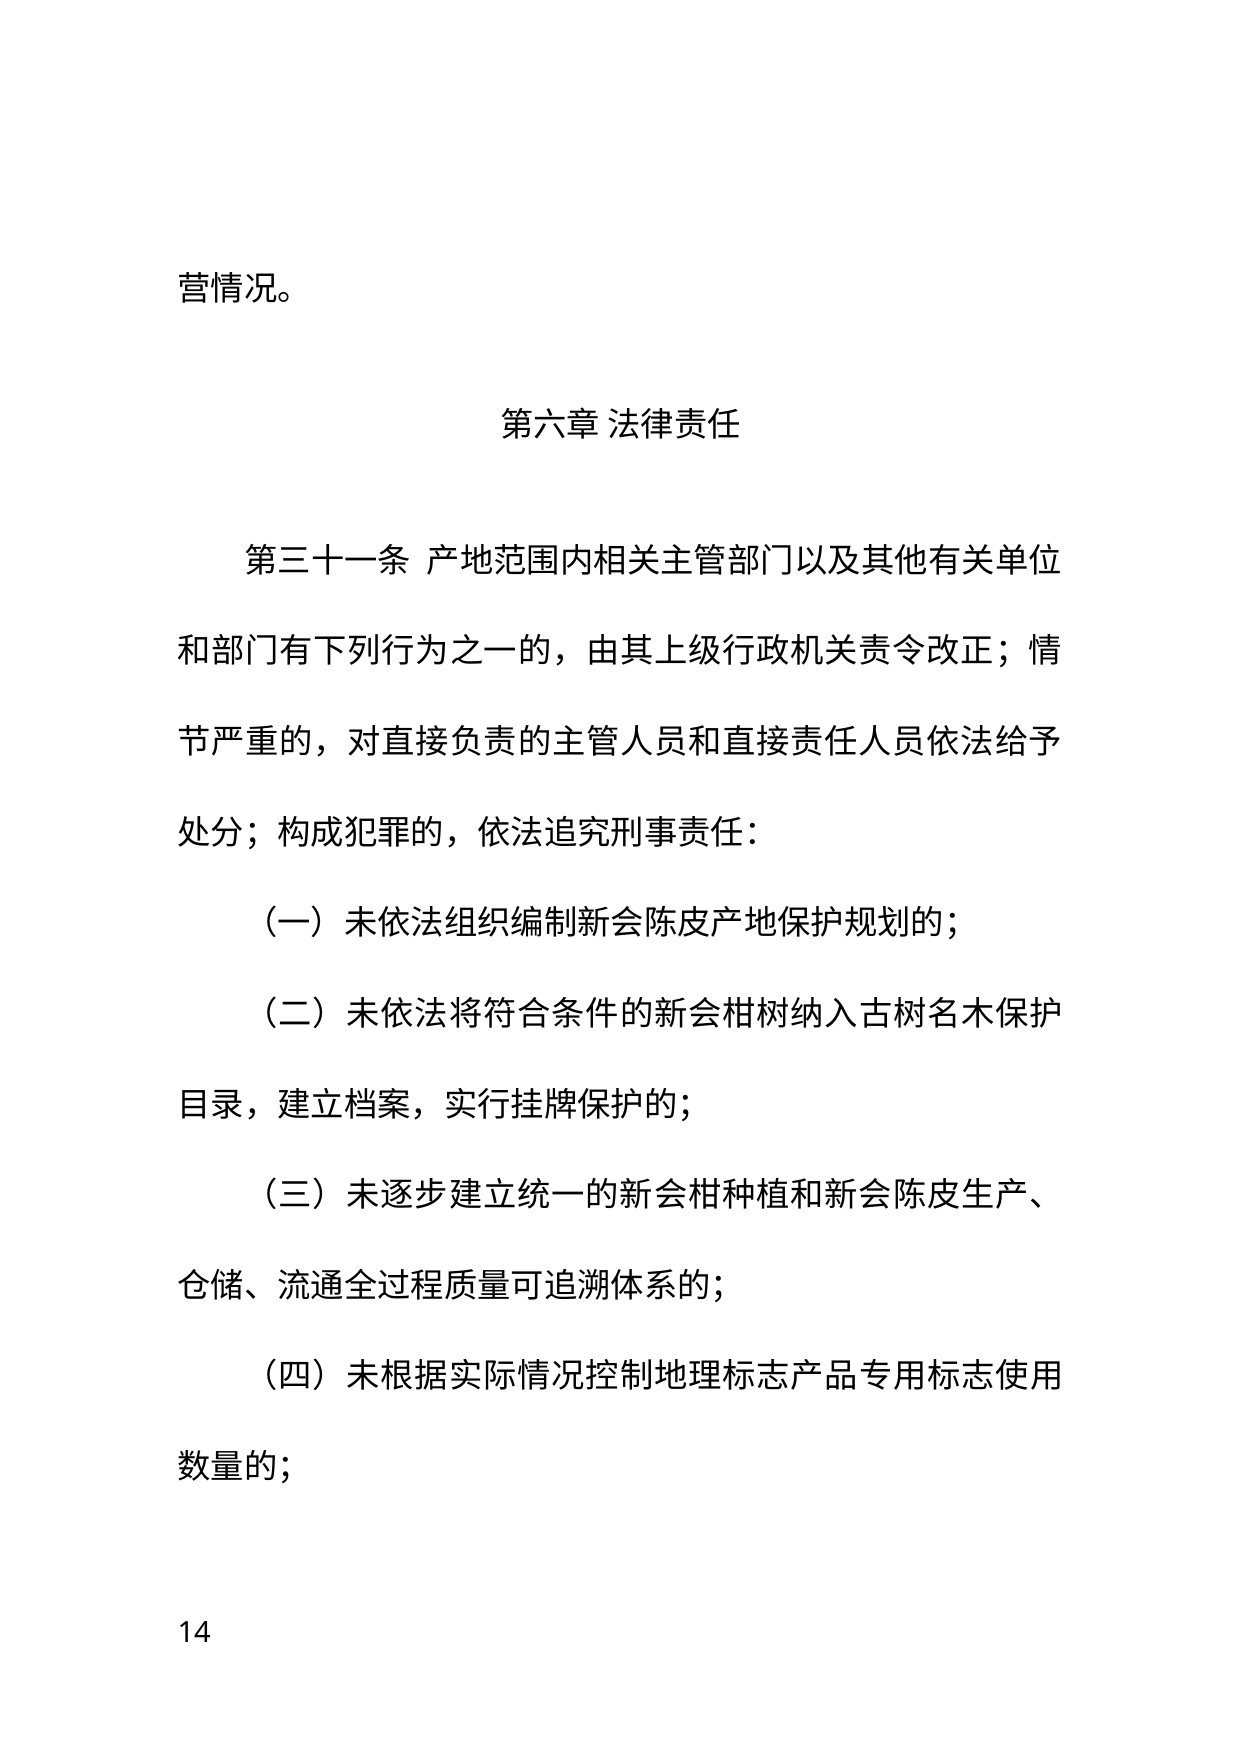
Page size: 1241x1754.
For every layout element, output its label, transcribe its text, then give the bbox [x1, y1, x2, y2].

text （三）未逐步建立统一的新会柑种植和新会陈皮生产、仓储、流通全过程质量可追溯体系的； [177, 1147, 1063, 1328]
text （四）未根据实际情况控制地理标志产品专用标志使用数量的； [177, 1328, 1063, 1509]
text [177, 241, 1063, 331]
text （一）未依法组织编制新会陈皮产地保护规划的； [177, 875, 1063, 966]
text 第六章 法律责任 [177, 377, 1063, 467]
text 第三十一条 产地范围内相关主管部门以及其他有关单位和部门有下列行为之一的，由其上级行政机关责令改正；情节严重的，对直接负责的主管人员和直接责任人员依法给予处分；构成犯罪的，依法追究刑事责任： [177, 512, 1063, 875]
text （二）未依法将符合条件的新会柑树纳入古树名木保护目录，建立档案，实行挂牌保护的； [177, 966, 1063, 1147]
